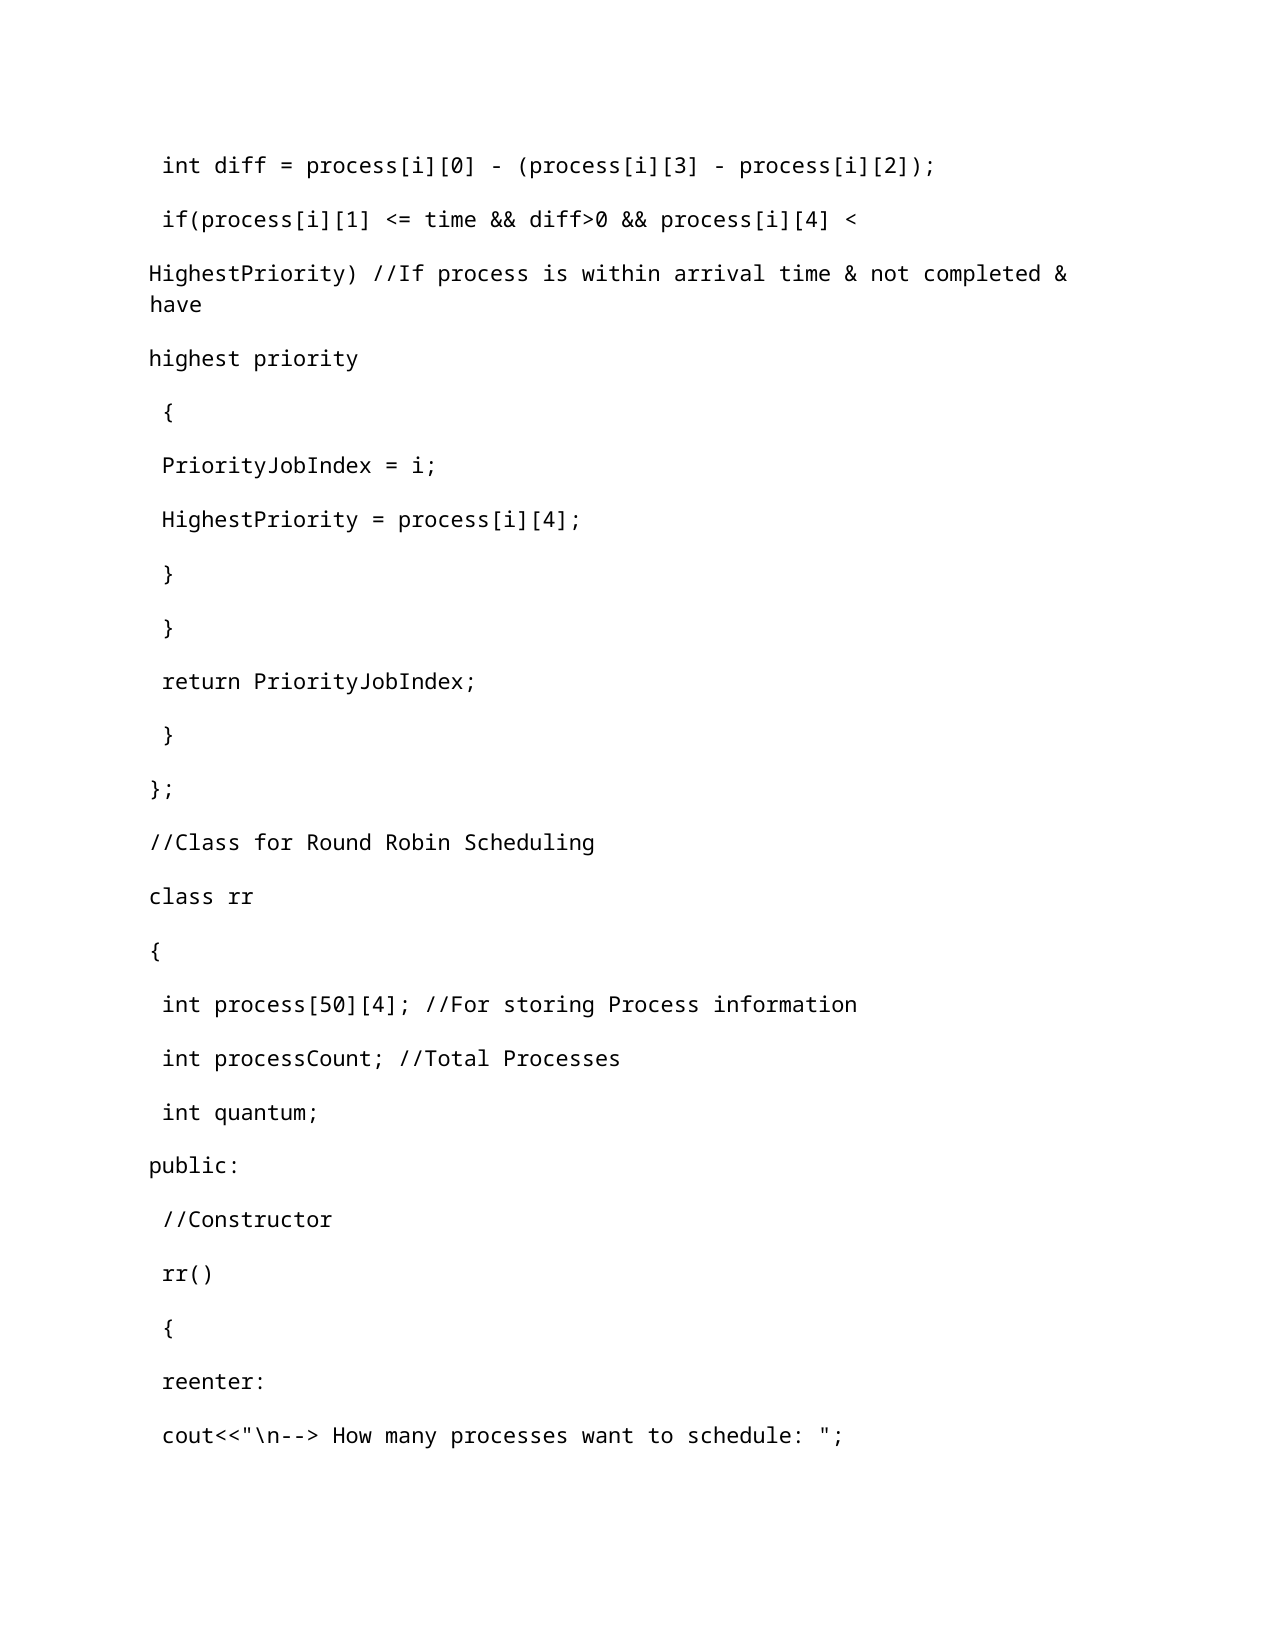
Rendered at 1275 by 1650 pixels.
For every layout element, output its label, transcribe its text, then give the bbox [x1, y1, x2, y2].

text if(process[i][1] <= time && diff>0 && process[i][4] < [148, 204, 1126, 234]
text HighestPriority = process[i][4]; [148, 504, 1126, 534]
text PriorityJobIndex = i; [148, 450, 1126, 480]
text return PriorityJobIndex; [148, 666, 1126, 695]
text { [148, 396, 1126, 426]
text int quantum; [148, 1096, 1126, 1126]
text //Class for Round Robin Scheduling [148, 827, 1126, 857]
text int process[50][4]; //For storing Process information [148, 989, 1126, 1018]
text } [148, 612, 1126, 642]
text //Constructor [148, 1204, 1126, 1234]
text public: [148, 1150, 1126, 1180]
text int processCount; //Total Processes [148, 1043, 1126, 1072]
text cout<<"\n--> How many processes want to schedule: "; [148, 1419, 1126, 1449]
text HighestPriority) //If process is within arrival time & not completed & have [148, 258, 1126, 318]
text { [148, 935, 1126, 965]
text } [148, 558, 1126, 588]
text reenter: [148, 1366, 1126, 1396]
text }; [148, 773, 1126, 803]
text rr() [148, 1258, 1126, 1288]
text class rr [148, 881, 1126, 911]
text { [148, 1312, 1126, 1342]
text highest priority [148, 342, 1126, 372]
text int diff = process[i][0] - (process[i][3] - process[i][2]); [148, 150, 1126, 180]
text } [148, 719, 1126, 749]
